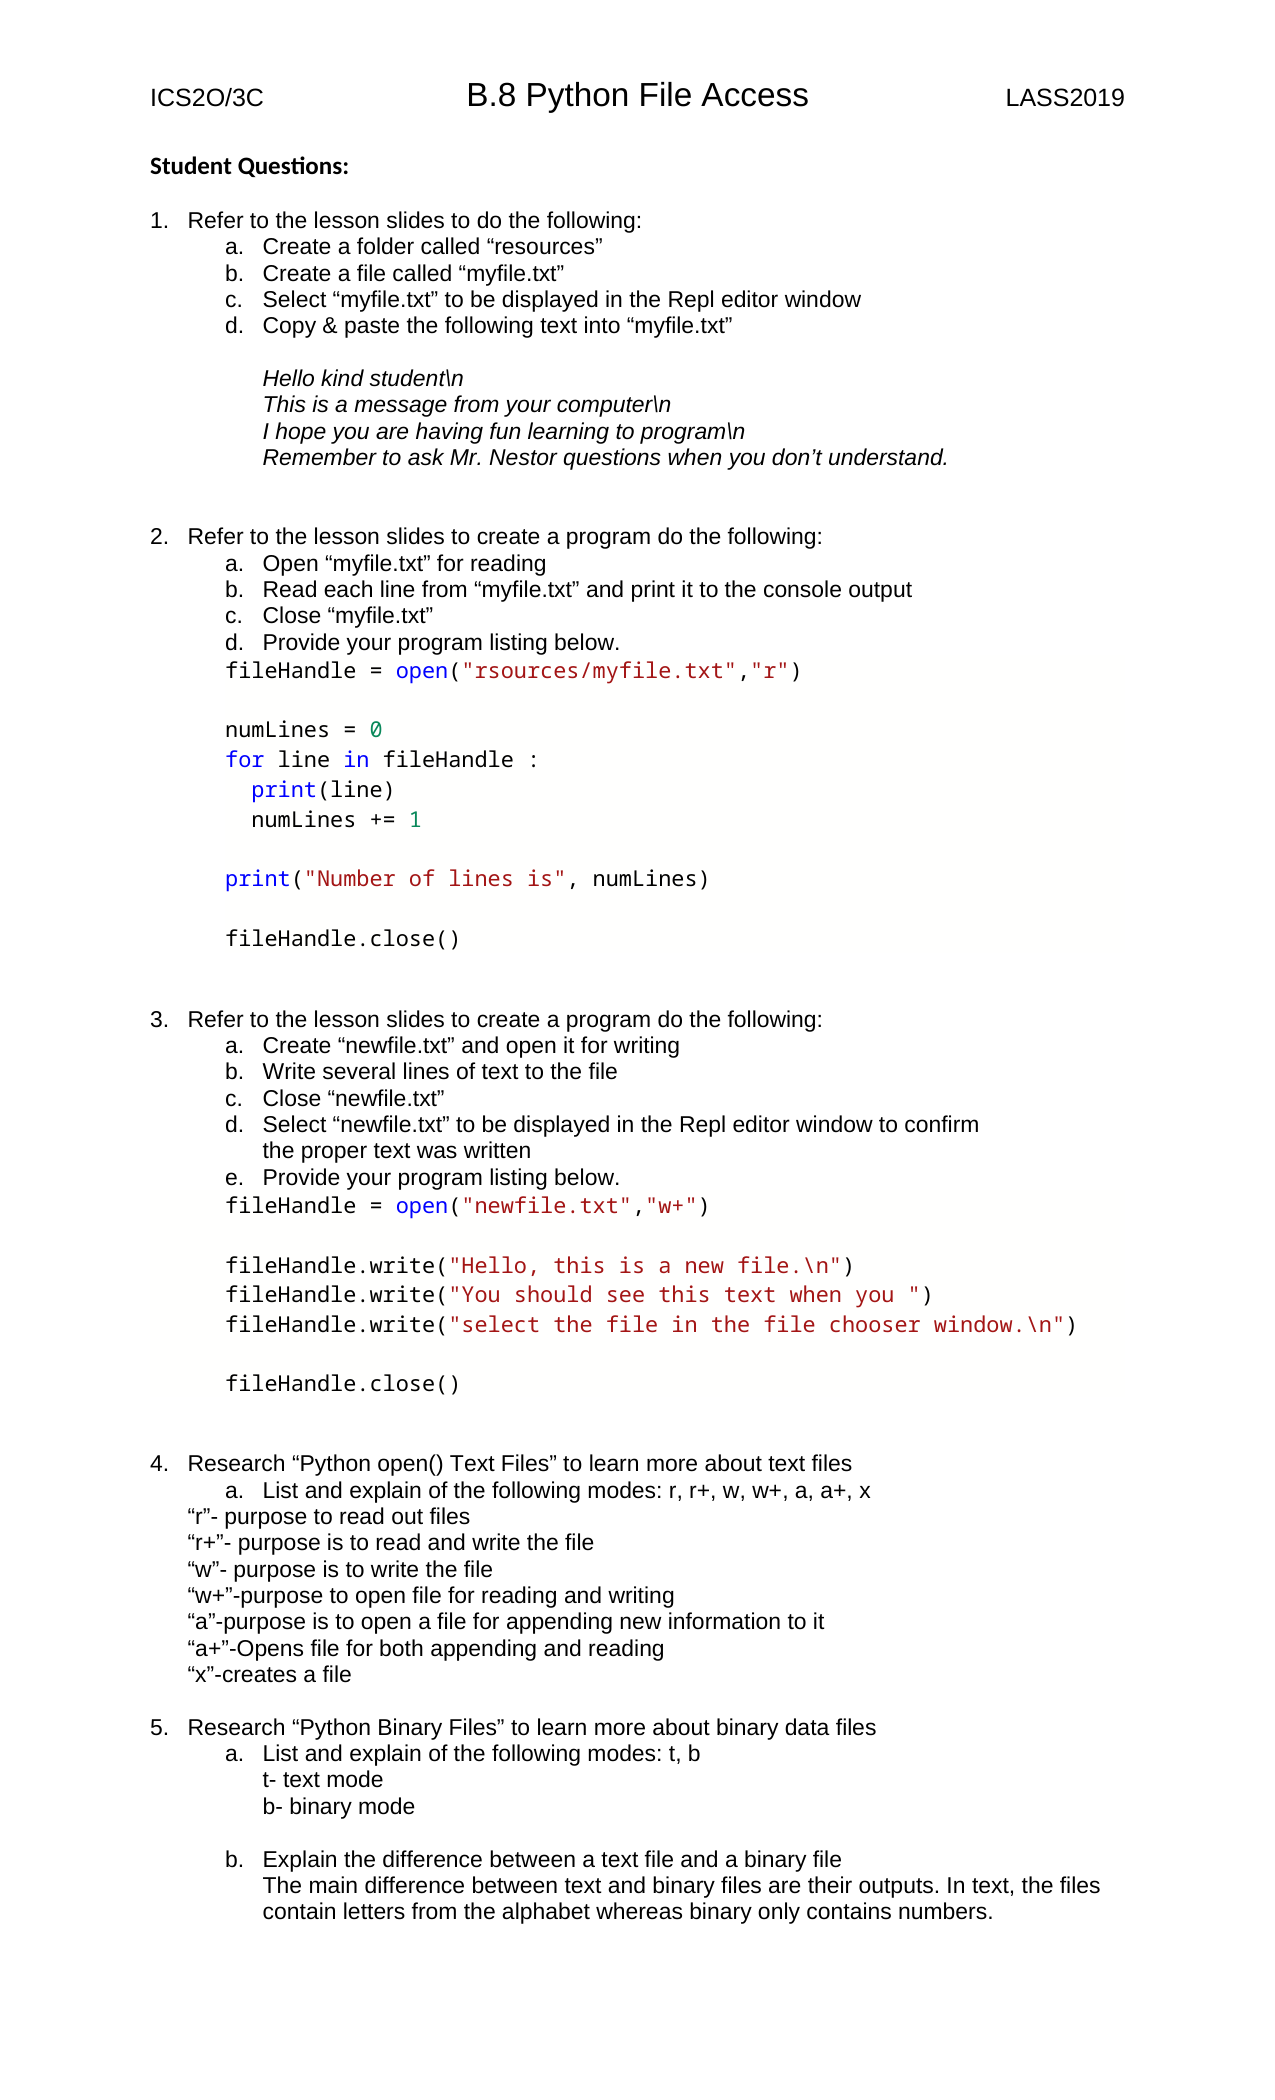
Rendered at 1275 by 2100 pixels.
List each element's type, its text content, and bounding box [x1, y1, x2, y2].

text “r”- purpose to read out files [187, 1503, 1125, 1529]
list Create a folder called “resources” [225, 233, 1125, 259]
text “w+”-purpose to open file for reading and writing [187, 1582, 1125, 1608]
text “x”-creates a file [187, 1661, 1125, 1687]
text “a”-purpose is to open a file for appending new information to it [187, 1608, 1125, 1635]
list fileHandle = open("rsources/myfile.txt","r") [225, 655, 1125, 685]
list Refer to the lesson slides to do the following: [150, 207, 1125, 233]
text t- text mode [262, 1766, 1125, 1793]
list Close “myfile.txt” [225, 602, 1125, 628]
list Read each line from “myfile.txt” and print it to the console output [225, 576, 1125, 602]
list Research “Python open() Text Files” to learn more about text files [150, 1450, 1125, 1477]
list Select “myfile.txt” to be displayed in the Repl editor window [225, 286, 1125, 312]
list List and explain of the following modes: r, r+, w, w+, a, a+, x [225, 1477, 1125, 1503]
text fileHandle.write("Hello, this is a new file.\n") [150, 1249, 1125, 1279]
list Open “myfile.txt” for reading [225, 549, 1125, 576]
text b- binary mode [262, 1793, 1125, 1819]
list Provide your program listing below. [225, 1164, 1125, 1190]
list Select “newfile.txt” to be displayed in the Repl editor window to confirm the proper text was written [225, 1111, 1125, 1164]
text “w”- purpose is to write the file [187, 1556, 1125, 1582]
text fileHandle.write("select the file in the file chooser window.\n") [150, 1309, 1125, 1339]
list for line in fileHandle : [225, 744, 1125, 774]
text Hello kind student\n [225, 365, 1125, 391]
text fileHandle.write("You should see this text when you ") [150, 1279, 1125, 1309]
text Student Questions: [150, 150, 1125, 181]
list print(line) [225, 774, 1125, 804]
text Remember to ask Mr. Nestor questions when you don’t understand. [225, 444, 1125, 470]
list Create “newfile.txt” and open it for writing [225, 1032, 1125, 1058]
list fileHandle.close() [225, 923, 1125, 953]
list Refer to the lesson slides to create a program do the following: [150, 1006, 1125, 1032]
list Refer to the lesson slides to create a program do the following: [150, 523, 1125, 549]
text “r+”- purpose is to read and write the file [187, 1529, 1125, 1556]
text I hope you are having fun learning to program\n [225, 418, 1125, 444]
list Close “newfile.txt” [225, 1084, 1125, 1111]
text “a+”-Opens file for both appending and reading [187, 1635, 1125, 1661]
list Provide your program listing below. [225, 628, 1125, 655]
text The main difference between text and binary files are their outputs. In text, the files contain letters from the alphabet whereas binary only contains numbers. [262, 1872, 1125, 1924]
list Copy & paste the following text into “myfile.txt” [225, 312, 1125, 339]
list List and explain of the following modes: t, b [225, 1740, 1125, 1766]
list numLines += 1 [225, 804, 1125, 834]
text fileHandle = open("newfile.txt","w+") [150, 1190, 1125, 1220]
text This is a message from your computer\n [225, 391, 1125, 418]
list Research “Python Binary Files” to learn more about binary data files [150, 1714, 1125, 1740]
list numLines = 0 [225, 714, 1125, 744]
text fileHandle.close() [150, 1368, 1125, 1397]
list Explain the difference between a text file and a binary file [225, 1846, 1125, 1872]
list Create a file called “myfile.txt” [225, 259, 1125, 286]
list print("Number of lines is", numLines) [225, 863, 1125, 893]
list Write several lines of text to the file [225, 1058, 1125, 1084]
